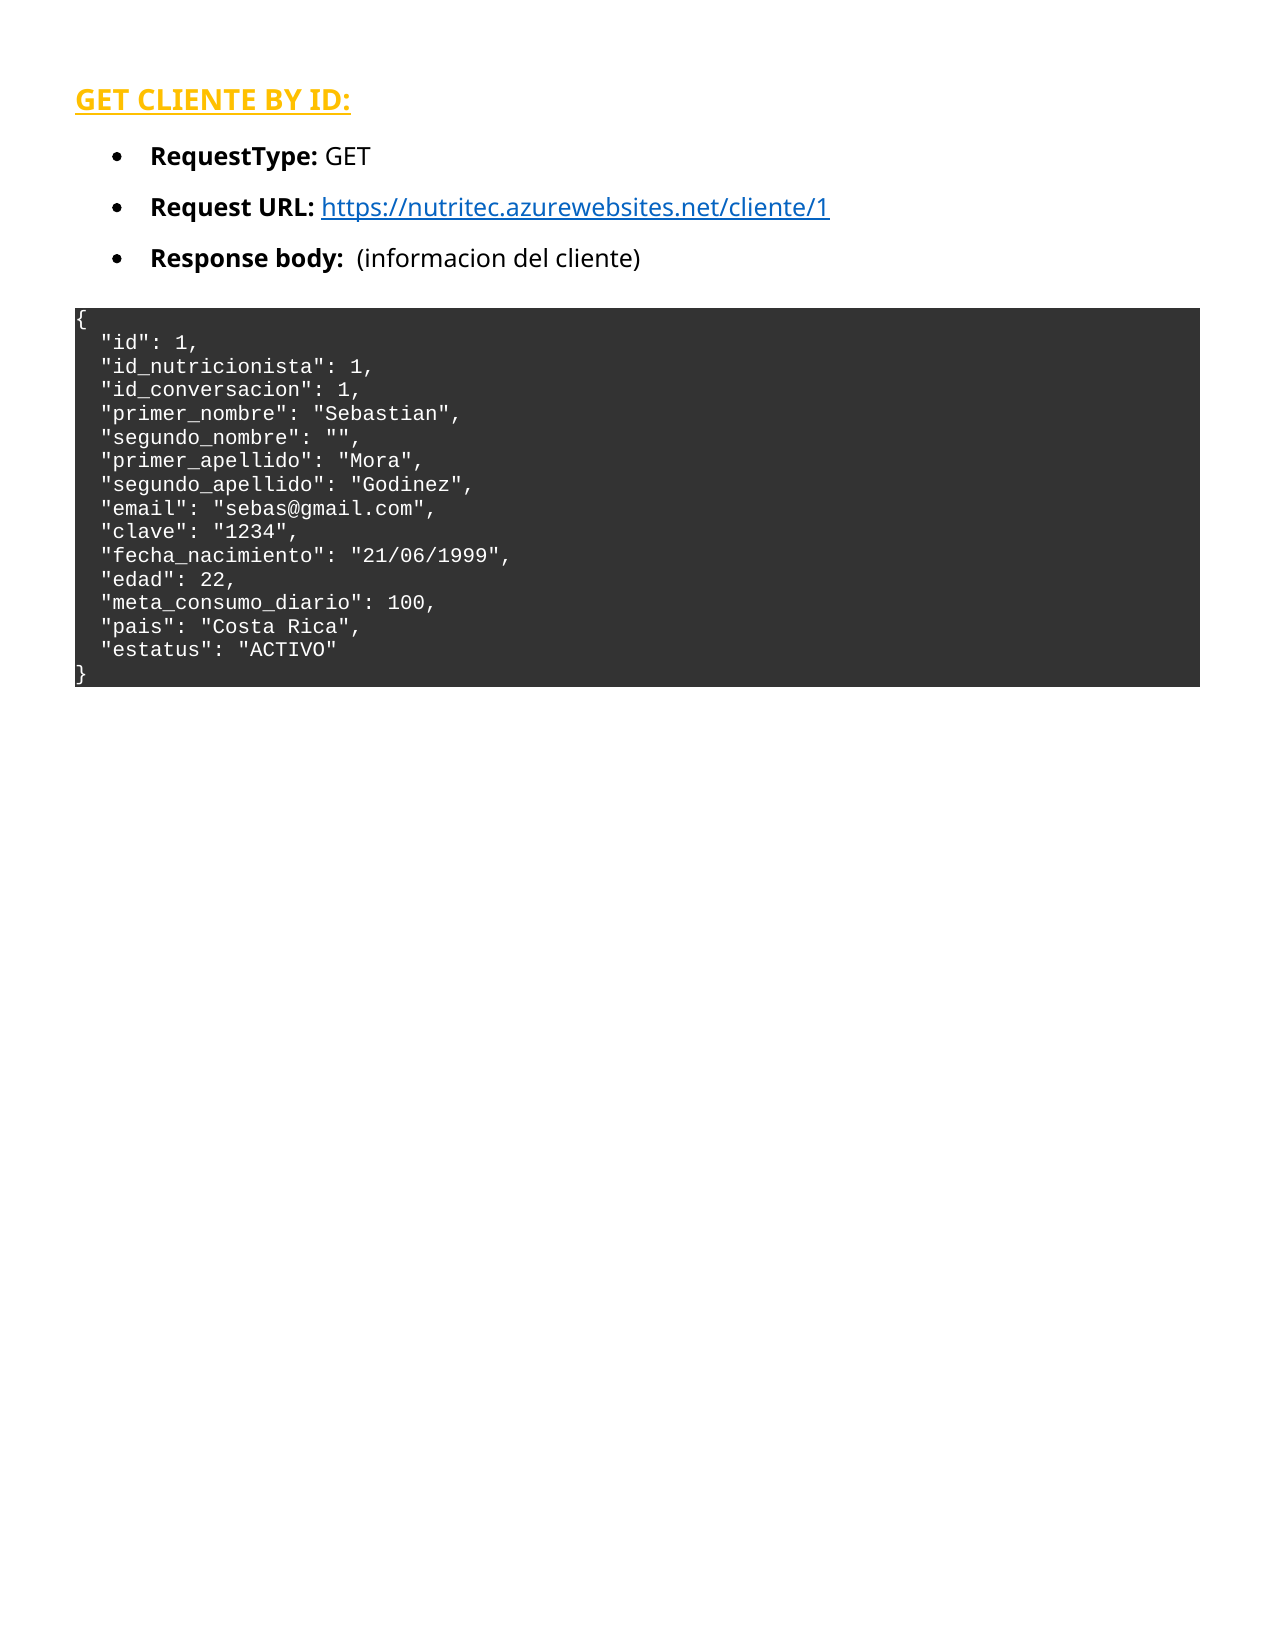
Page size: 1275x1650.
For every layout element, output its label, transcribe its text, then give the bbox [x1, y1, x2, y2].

text "estatus": "ACTIVO" [75, 639, 1200, 663]
text } [75, 663, 1200, 687]
list Request URL: https://nutritec.azurewebsites.net/cliente/1 [112, 190, 1200, 224]
text "id_conversacion": 1, [75, 379, 1200, 403]
list RequestType: GET [112, 139, 1200, 173]
subtitle GET CLIENTE BY ID: [75, 79, 1200, 119]
text "email": "sebas@gmail.com", [75, 498, 1200, 521]
text "fecha_nacimiento": "21/06/1999", [75, 545, 1200, 568]
text "segundo_apellido": "Godinez", [75, 474, 1200, 498]
text "segundo_nombre": "", [75, 427, 1200, 450]
text "id": 1, [75, 332, 1200, 356]
text "pais": "Costa Rica", [75, 616, 1200, 639]
text { [75, 308, 1200, 332]
text "edad": 22, [75, 568, 1200, 592]
text "primer_nombre": "Sebastian", [75, 403, 1200, 427]
text "meta_consumo_diario": 100, [75, 592, 1200, 616]
text "clave": "1234", [75, 521, 1200, 545]
list Response body: (informacion del cliente) [112, 241, 1200, 275]
text "primer_apellido": "Mora", [75, 450, 1200, 474]
text "id_nutricionista": 1, [75, 356, 1200, 379]
